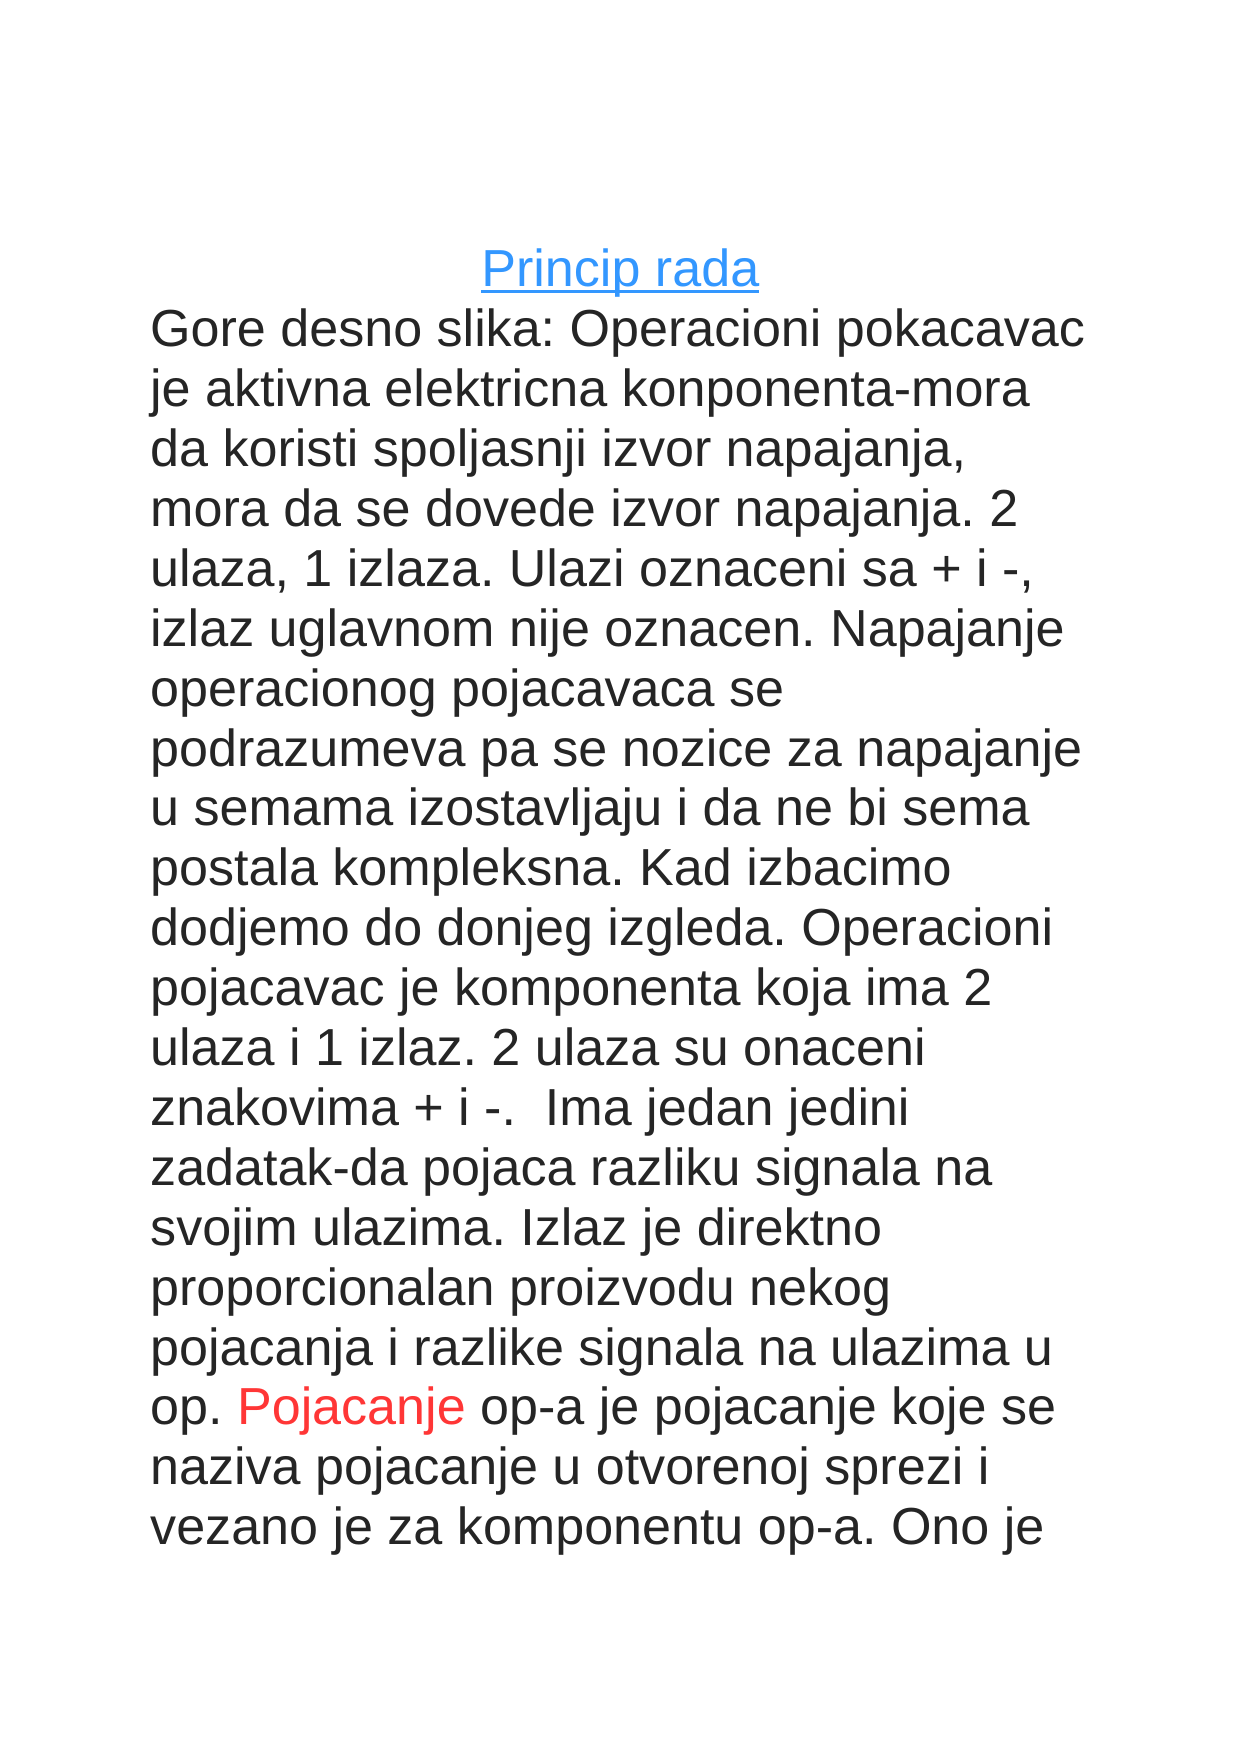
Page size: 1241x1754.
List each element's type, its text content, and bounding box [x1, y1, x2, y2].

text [150, 304, 1090, 1562]
text Princip rada [150, 244, 1090, 304]
